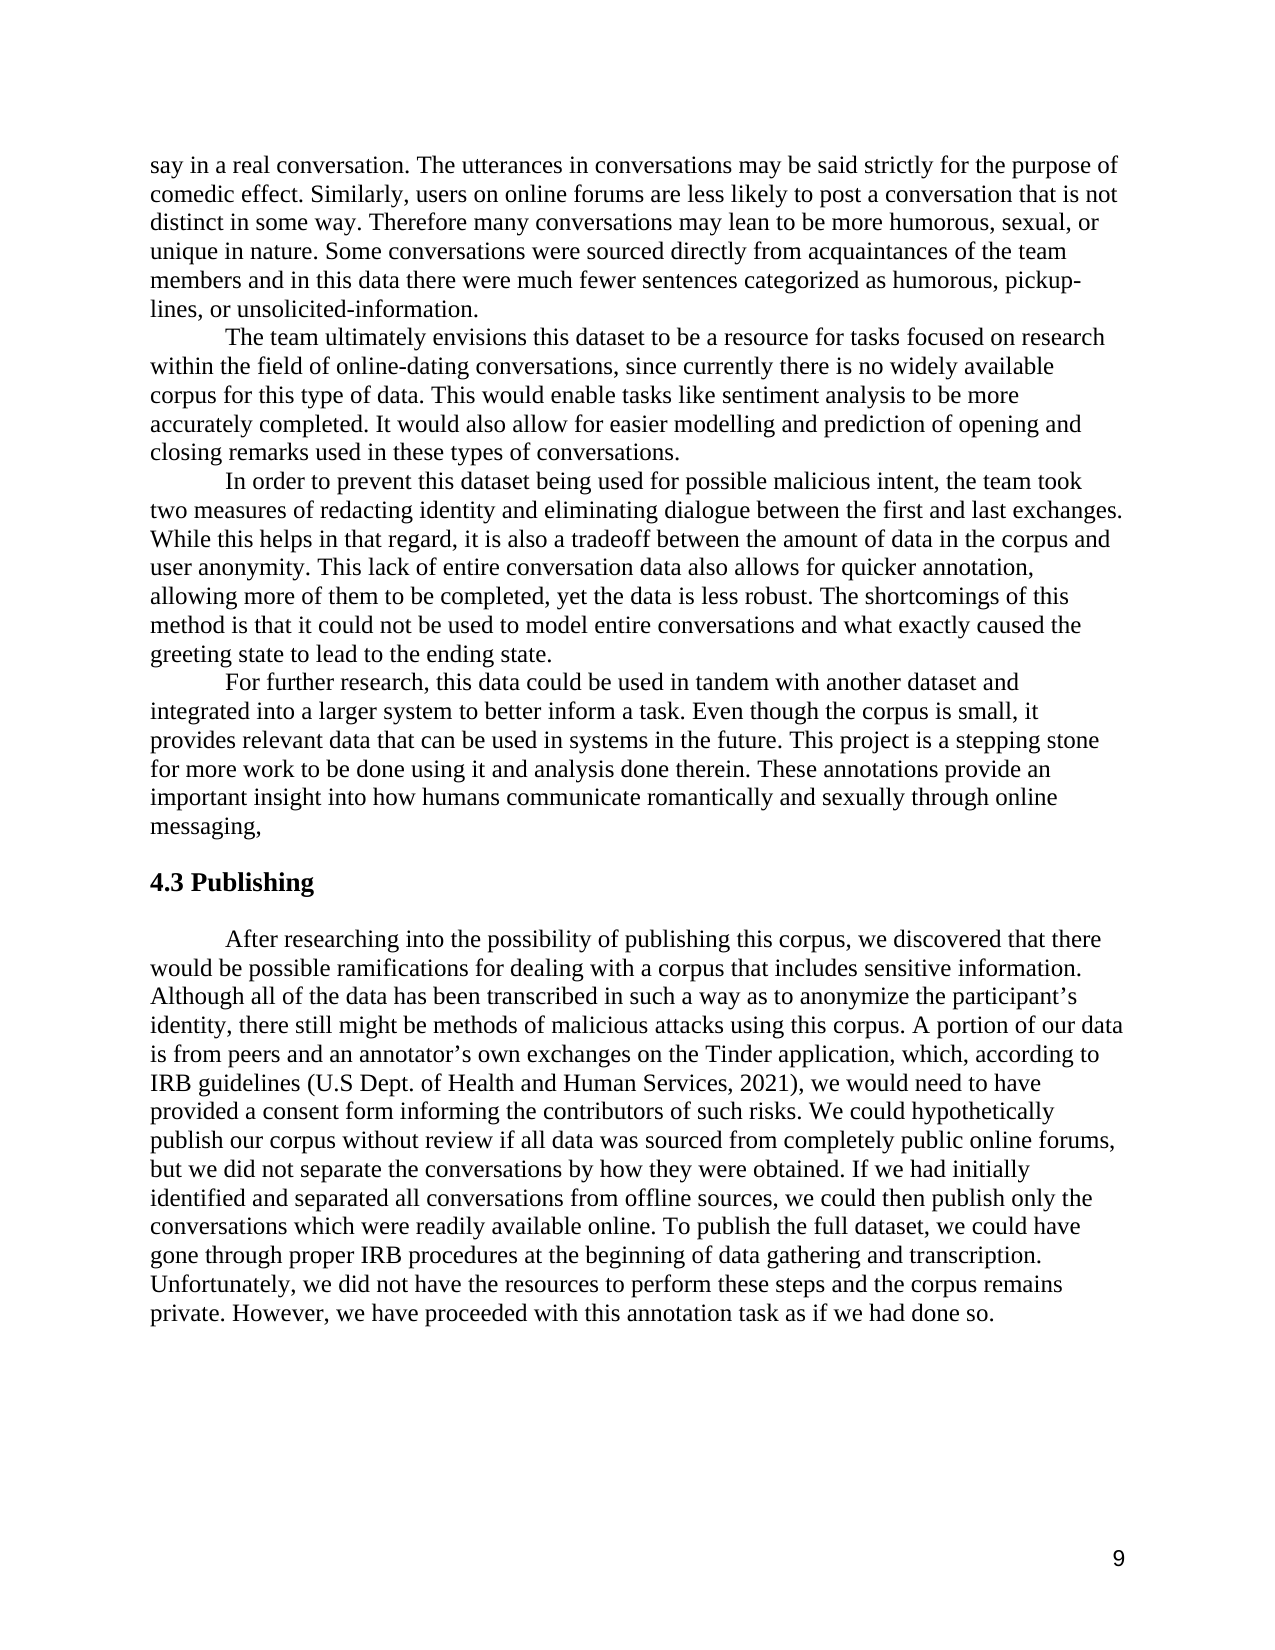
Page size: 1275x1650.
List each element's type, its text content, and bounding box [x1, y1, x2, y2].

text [150, 150, 1125, 322]
text In order to prevent this dataset being used for possible malicious intent, the team took two measures of redacting identity and eliminating dialogue between the first and last exchanges. While this helps in that regard, it is also a tradeoff between the amount of data in the corpus and user anonymity. This lack of entire conversation data also allows for quicker annotation, allowing more of them to be completed, yet the data is less robust. The shortcomings of this method is that it could not be used to model entire conversations and what exactly caused the greeting state to lead to the ending state. [150, 466, 1125, 667]
text The team ultimately envisions this dataset to be a resource for tasks focused on research within the field of online-dating conversations, since currently there is no widely available corpus for this type of data. This would enable tasks like sentiment analysis to be more accurately completed. It would also allow for easier modelling and prediction of opening and closing remarks used in these types of conversations. [150, 322, 1125, 466]
text After researching into the possibility of publishing this corpus, we discovered that there would be possible ramifications for dealing with a corpus that includes sensitive information. Although all of the data has been transcribed in such a way as to anonymize the participant’s identity, there still might be methods of malicious attacks using this corpus. A portion of our data is from peers and an annotator’s own exchanges on the Tinder application, which, according to IRB guidelines (U.S Dept. of Health and Human Services, 2021), we would need to have provided a consent form informing the contributors of such risks. We could hypothetically publish our corpus without review if all data was sourced from completely public online forums, but we did not separate the conversations by how they were obtained. If we had initially identified and separated all conversations from offline sources, we could then publish only the conversations which were readily available online. To publish the full dataset, we could have gone through proper IRB procedures at the beginning of data gathering and transcription. Unfortunately, we did not have the resources to perform these steps and the corpus remains private. However, we have proceeded with this annotation task as if we had done so. [150, 924, 1125, 1326]
text For further research, this data could be used in tandem with another dataset and integrated into a larger system to better inform a task. Even though the corpus is small, it provides relevant data that can be used in systems in the future. This project is a stepping stone for more work to be done using it and analysis done therein. These annotations provide an important insight into how humans communicate romantically and sexually through online messaging, [150, 667, 1125, 840]
text 4.3 Publishing [150, 866, 1125, 897]
